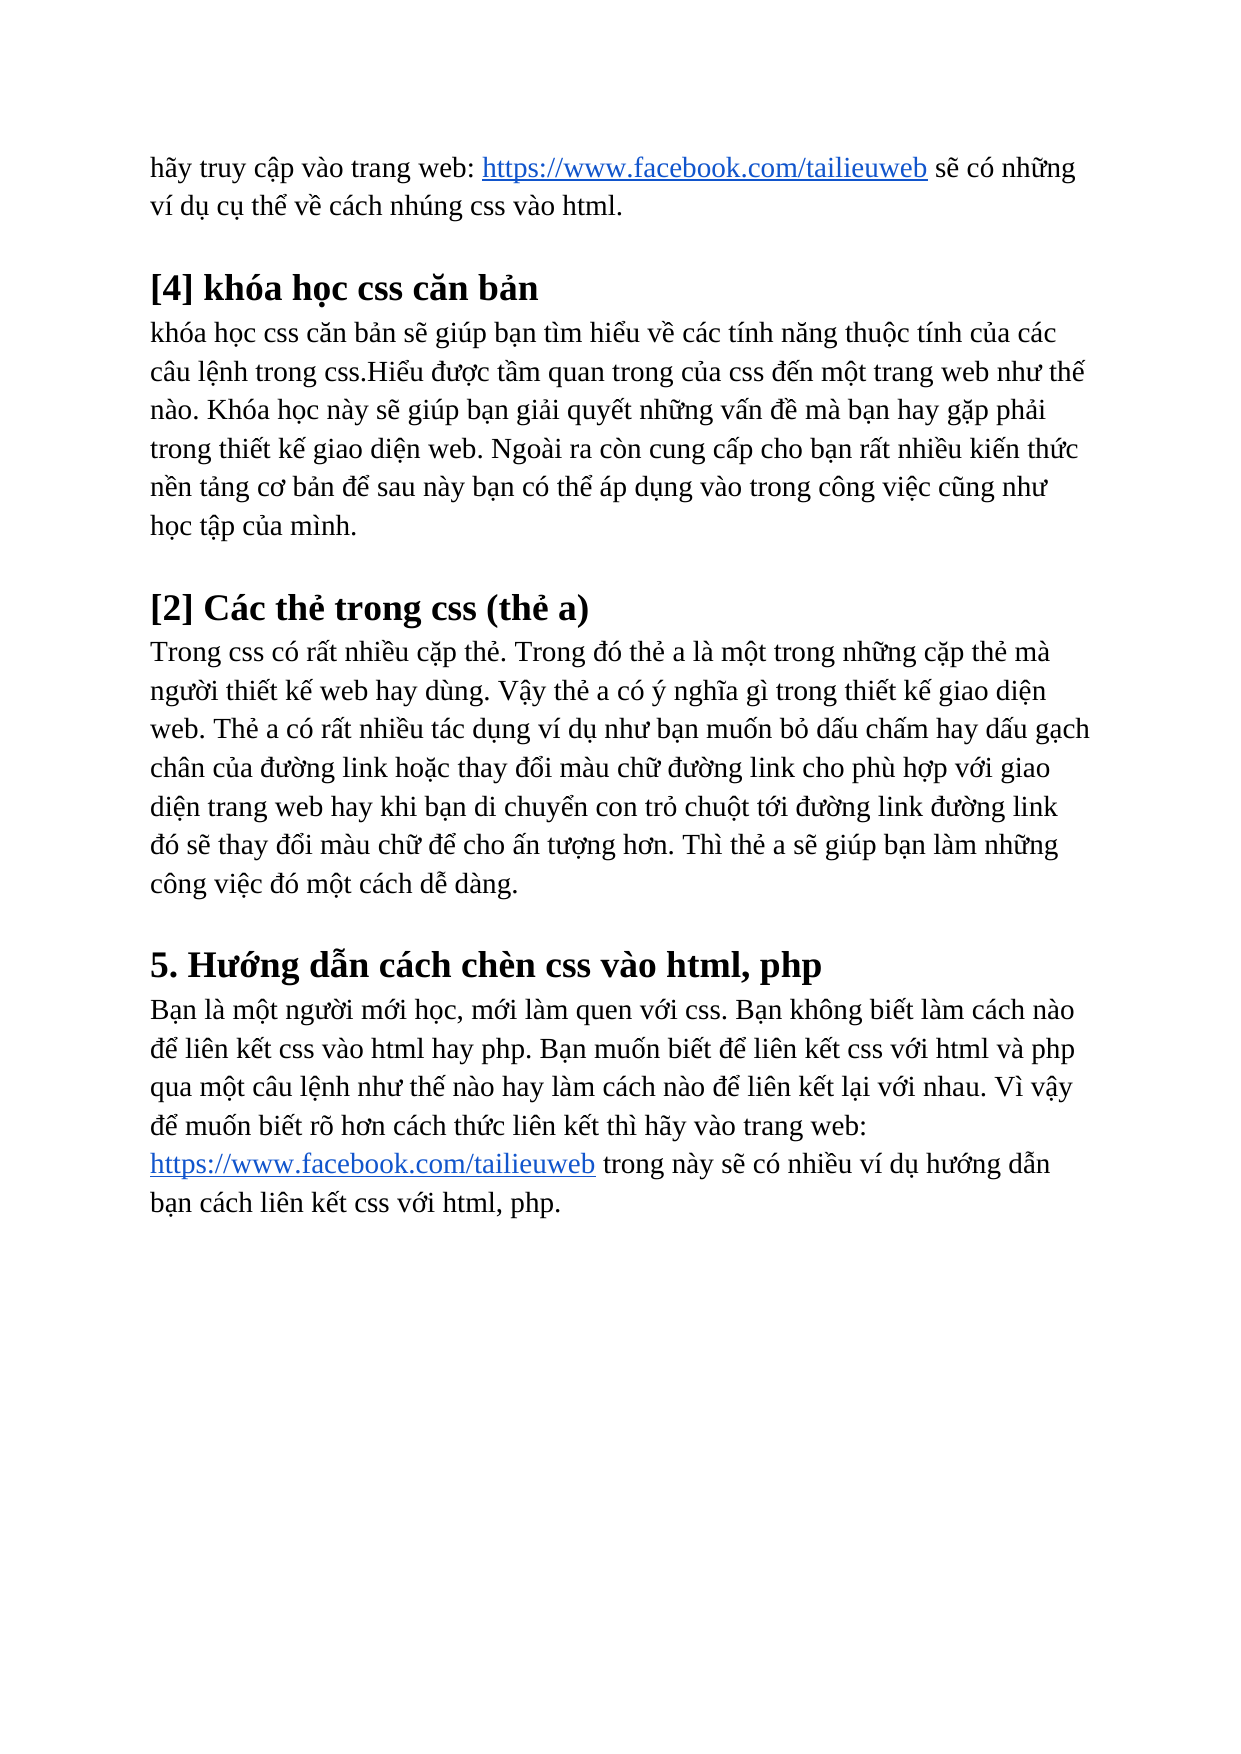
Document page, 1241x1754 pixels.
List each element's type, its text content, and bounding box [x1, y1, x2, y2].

text [4] khóa học css căn bản [150, 266, 1090, 309]
text Trong css có rất nhiều cặp thẻ. Trong đó thẻ a là một trong những cặp thẻ mà người thiết kế web hay dùng. Vậy thẻ a có ý nghĩa gì trong thiết kế giao diện web. Thẻ a có rất nhiều tác dụng ví dụ như bạn muốn bỏ dấu chấm hay dấu gạch chân của đường link hoặc thay đổi màu chữ đường link cho phù hợp với giao diện trang web hay khi bạn di chuyển con trỏ chuột tới đường link đường link đó sẽ thay đổi màu chữ để cho ấn tượng hơn. Thì thẻ a sẽ giúp bạn làm những công việc đó một cách dễ dàng. [150, 634, 1090, 899]
text Bạn là một người mới học, mới làm quen với css. Bạn không biết làm cách nào để liên kết css vào html hay php. Bạn muốn biết để liên kết css với html và php qua một câu lệnh như thế nào hay làm cách nào để liên kết lại với nhau. Vì vậy để muốn biết rõ hơn cách thức liên kết thì hãy vào trang web: https://www.facebook.com/tailieuweb trong này sẽ có nhiều ví dụ hướng dẫn bạn cách liên kết css với html, php. [150, 992, 1090, 1219]
text khóa học css căn bản sẽ giúp bạn tìm hiểu về các tính năng thuộc tính của các câu lệnh trong css.Hiểu được tầm quan trong của css đến một trang web như thế nào. Khóa học này sẽ giúp bạn giải quyết những vấn đề mà bạn hay gặp phải trong thiết kế giao diện web. Ngoài ra còn cung cấp cho bạn rất nhiều kiến thức nền tảng cơ bản để sau này bạn có thể áp dụng vào trong công việc cũng như học tập của mình. [150, 315, 1090, 541]
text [150, 150, 1090, 222]
text [2] Các thẻ trong css (thẻ a) [150, 585, 1090, 628]
text 5. Hướng dẫn cách chèn css vào html, php [150, 943, 1090, 986]
